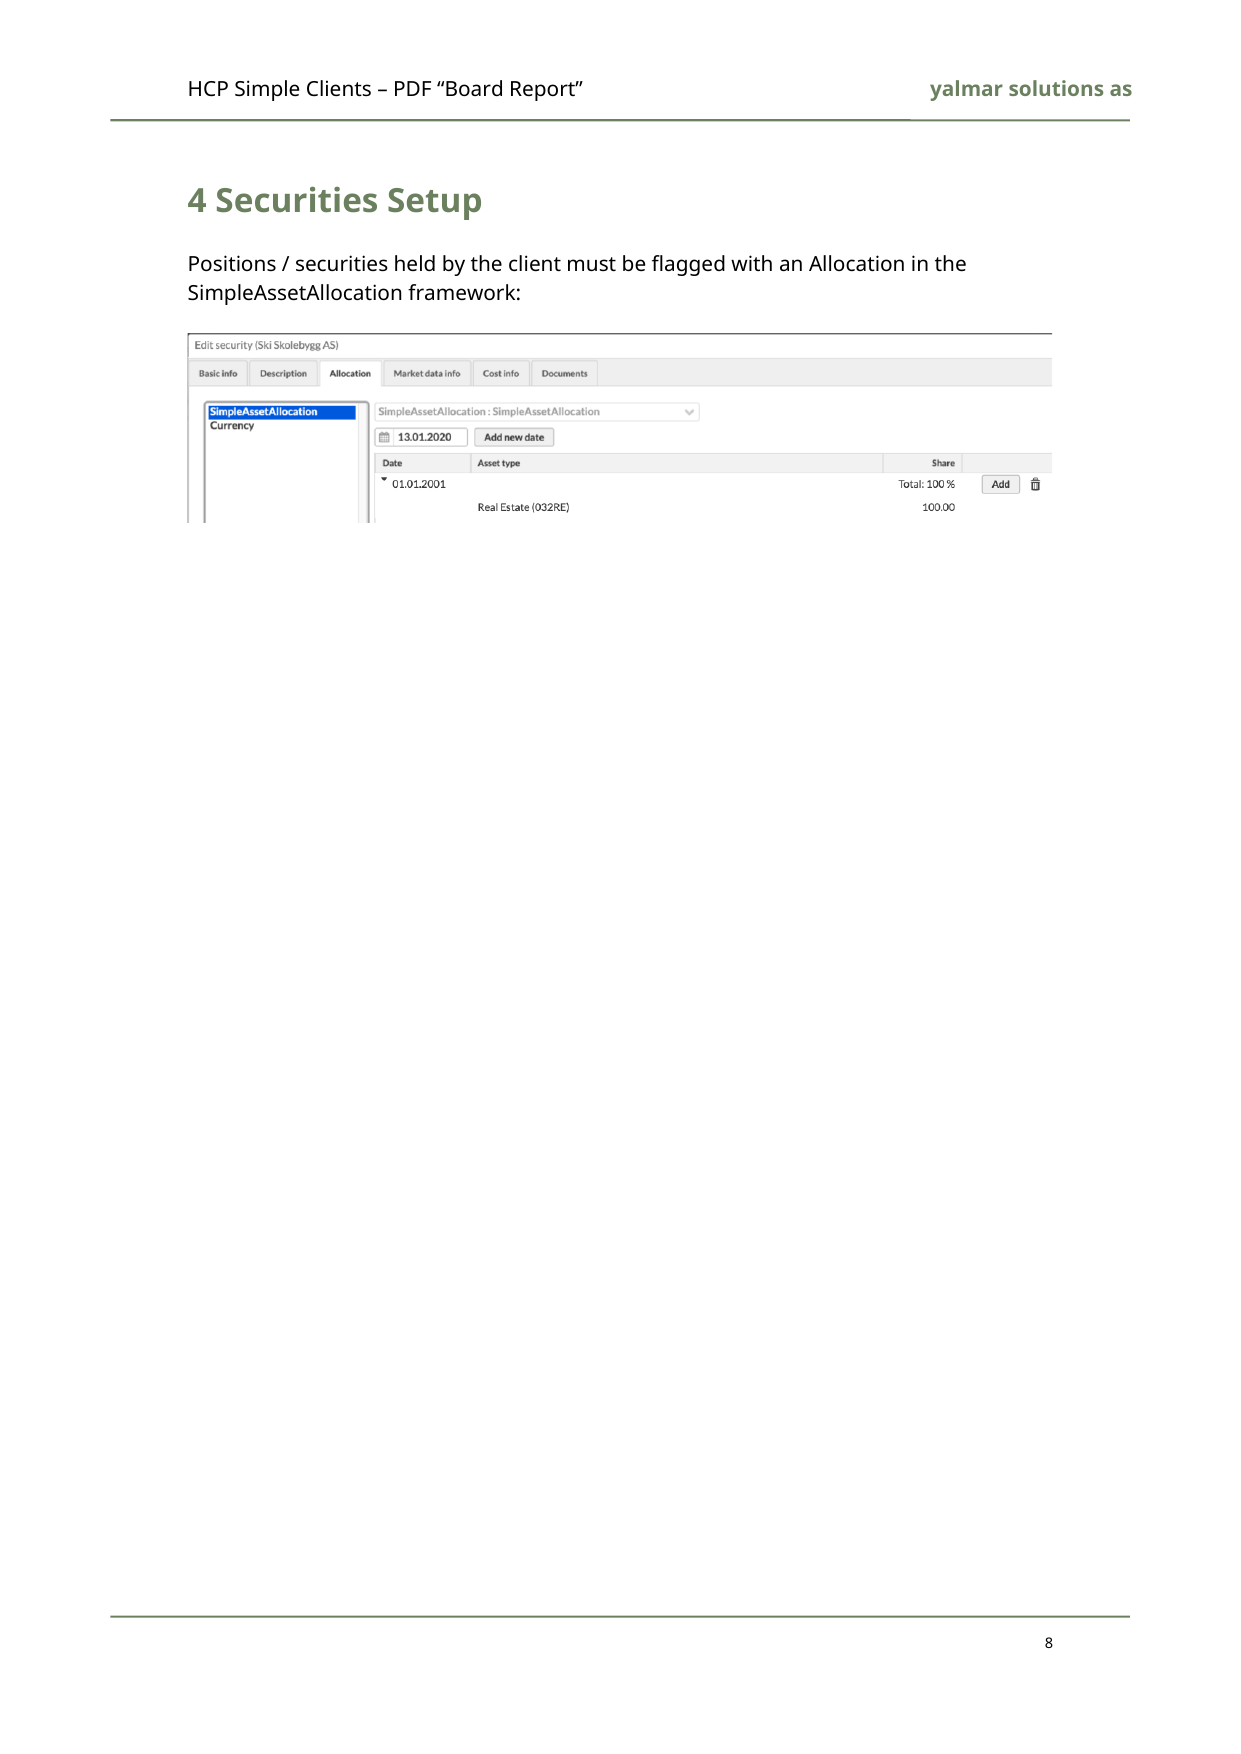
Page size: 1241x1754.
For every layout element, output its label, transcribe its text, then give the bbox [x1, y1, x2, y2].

picture [187, 333, 1053, 523]
subtitle Securities Setup [187, 177, 1053, 222]
text Positions / securities held by the client must be flagged with an Allocation in the SimpleAssetAllocation framework: [187, 249, 1053, 306]
